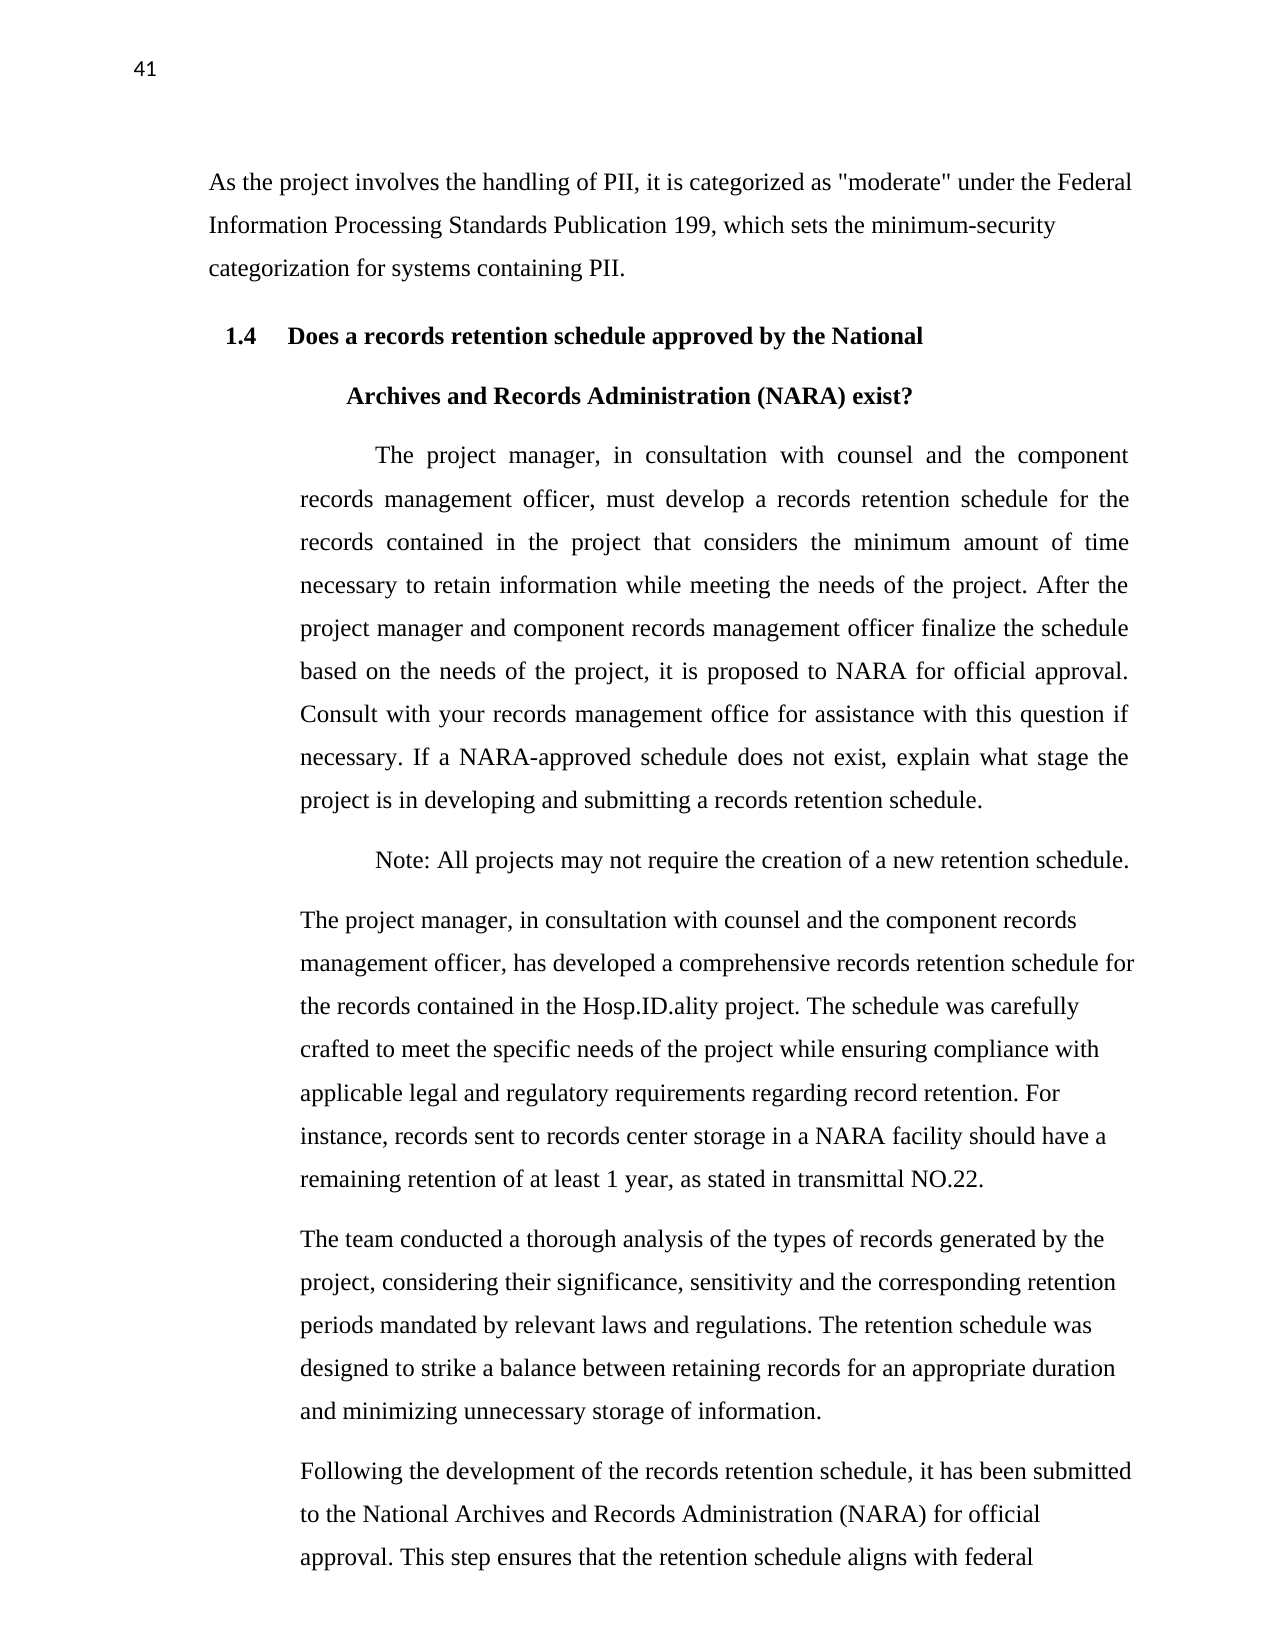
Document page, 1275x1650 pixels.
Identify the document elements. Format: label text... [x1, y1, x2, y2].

text The project manager, in consultation with counsel and the component records management officer, must develop a records retention schedule for the records contained in the project that considers the minimum amount of time necessary to retain information while meeting the needs of the project. After the project manager and component records management officer finalize the schedule based on the needs of the project, it is proposed to NARA for official approval. Consult with your records management office for assistance with this question if necessary. If a NARA-approved schedule does not exist, explain what stage the project is in developing and submitting a records retention schedule. [300, 441, 1130, 814]
text Archives and Records Administration (NARA) exist? [296, 381, 964, 409]
text 1.4 Does a records retention schedule approved by the National [225, 321, 1137, 350]
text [300, 1456, 1137, 1571]
text As the project involves the handling of PII, it is categorized as "moderate" under the Federal Information Processing Standards Publication 199, which sets the minimum-security categorization for systems containing PII. [208, 167, 1137, 282]
text The team conducted a thorough analysis of the types of records generated by the project, considering their significance, sensitivity and the corresponding retention periods mandated by relevant laws and regulations. The retention schedule was designed to strike a balance between retaining records for an appropriate duration and minimizing unnecessary storage of information. [300, 1224, 1137, 1425]
text The project manager, in consultation with counsel and the component records management officer, has developed a comprehensive records retention schedule for the records contained in the Hosp.ID.ality project. The schedule was carefully crafted to meet the specific needs of the project while ensuring compliance with applicable legal and regulatory requirements regarding record retention. For instance, records sent to records center storage in a NARA facility should have a remaining retention of at least 1 year, as stated in transmittal NO.22. [300, 905, 1137, 1193]
text Note: All projects may not require the creation of a new retention schedule. [375, 845, 1137, 874]
